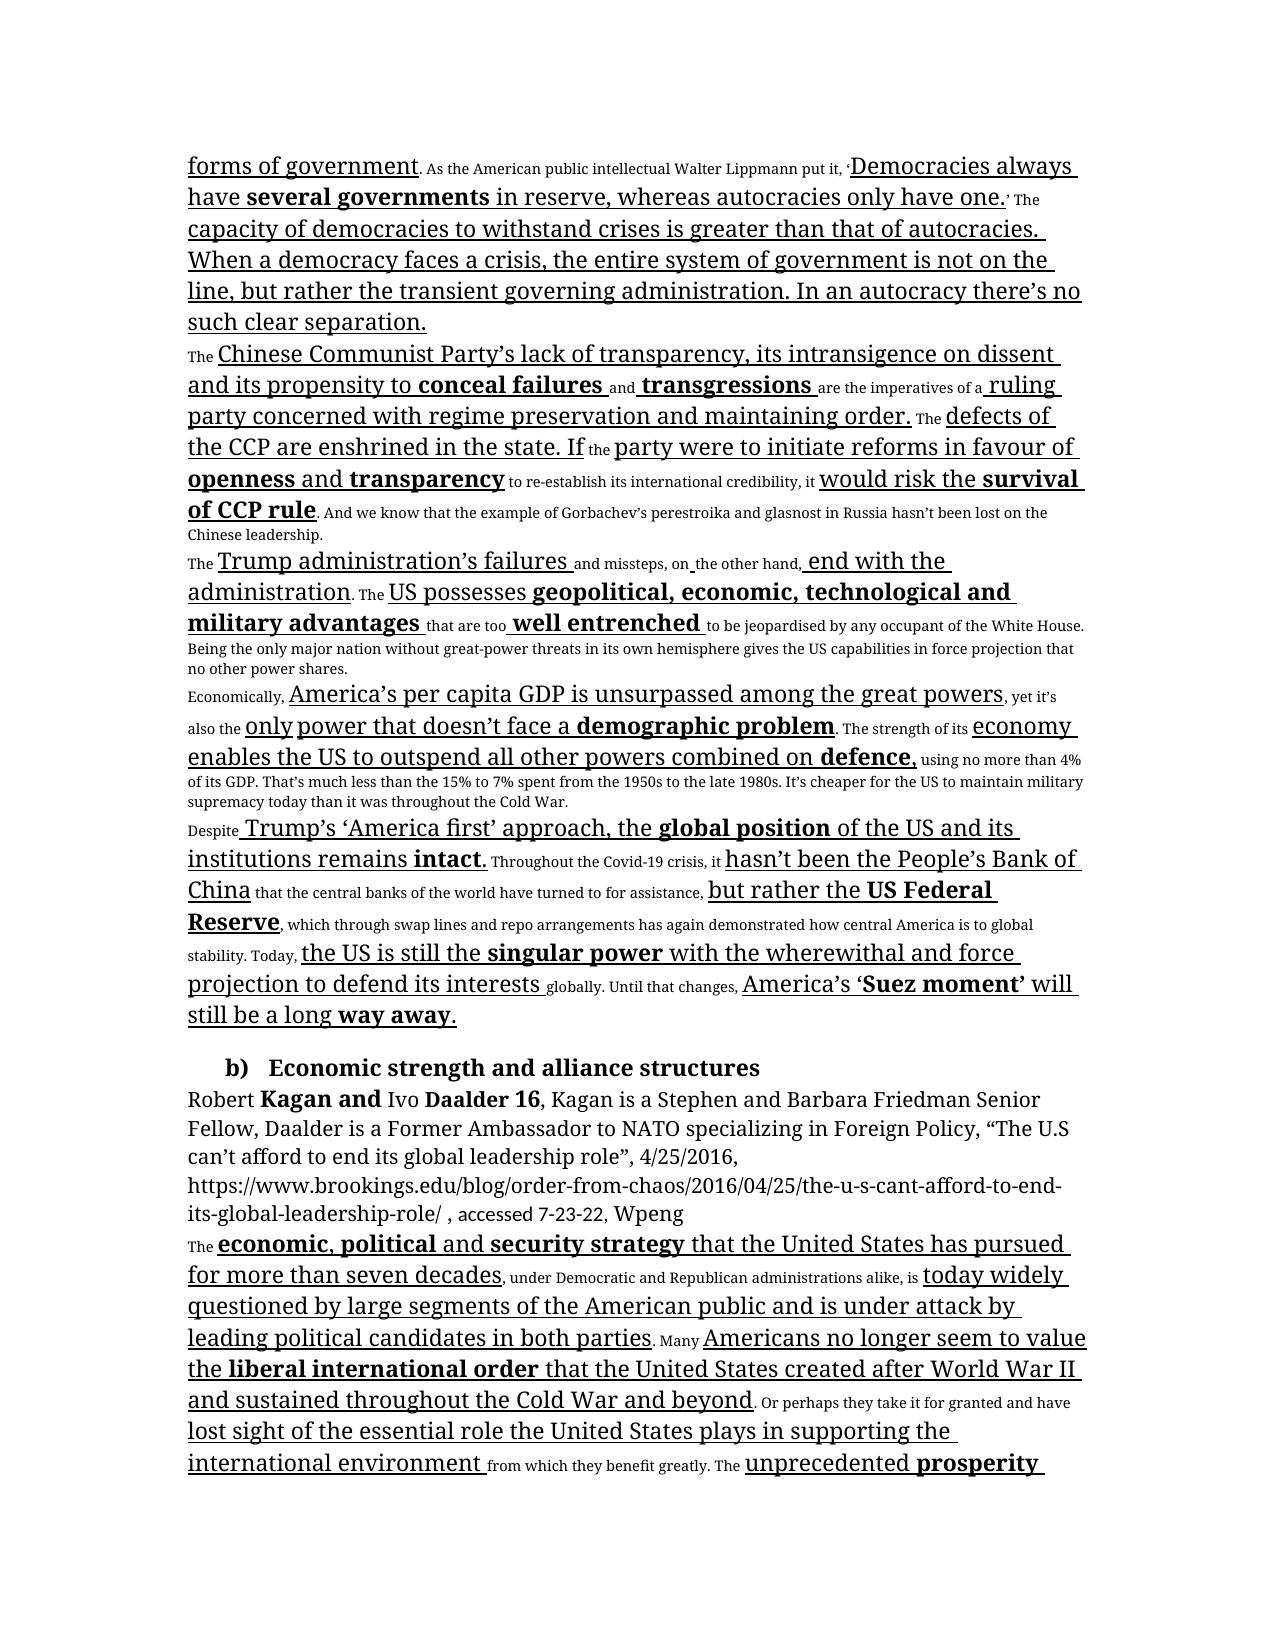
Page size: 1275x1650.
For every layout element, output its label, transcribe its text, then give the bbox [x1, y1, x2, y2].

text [187, 1228, 1087, 1478]
text The Chinese Communist Party’s lack of transparency, its intransigence on dissent and its propensity to conceal failures and transgressions are the imperatives of a ruling party concerned with regime preservation and maintaining order. The defects of the CCP are enshrined in the state. If the party were to initiate reforms in favour of openness and transparency to re-establish its international credibility, it would risk the survival of CCP rule. And we know that the example of Gorbachev’s perestroika and glasnost in Russia hasn’t been lost on the Chinese leadership. [187, 337, 1087, 545]
subtitle Economic strength and alliance structures [225, 1052, 1087, 1083]
text Economically, America’s per capita GDP is unsurpassed among the great powers, yet it’s also the only power that doesn’t face a demographic problem. The strength of its economy enables the US to outspend all other powers combined on defence, using no more than 4% of its GDP. That’s much less than the 15% to 7% spent from the 1950s to the late 1980s. It’s cheaper for the US to maintain military supremacy today than it was throughout the Cold War. [187, 678, 1087, 812]
text Despite Trump’s ‘America first’ approach, the global position of the US and its institutions remains intact. Throughout the Covid-19 crisis, it hasn’t been the People’s Bank of China that the central banks of the world have turned to for assistance, but rather the US Federal Reserve, which through swap lines and repo arrangements has again demonstrated how central America is to global stability. Today, the US is still the singular power with the wherewithal and force projection to defend its interests globally. Until that changes, America’s ‘Suez moment’ will still be a long way away. [187, 812, 1087, 1031]
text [187, 150, 1087, 337]
text Robert Kagan and Ivo Daalder 16, Kagan is a Stephen and Barbara Friedman Senior Fellow, Daalder is a Former Ambassador to NATO specializing in Foreign Policy, “The U.S can’t afford to end its global leadership role”, 4/25/2016, https://www.brookings.edu/blog/order-from-chaos/2016/04/25/the-u-s-cant-afford-to-end-its-global-leadership-role/ , accessed 7-23-22, Wpeng [187, 1083, 1087, 1228]
text The Trump administration’s failures and missteps, on the other hand, end with the administration. The US possesses geopolitical, economic, technological and military advantages that are too well entrenched to be jeopardised by any occupant of the White House. Being the only major nation without great-power threats in its own hemisphere gives the US capabilities in force projection that no other power shares. [187, 545, 1087, 678]
